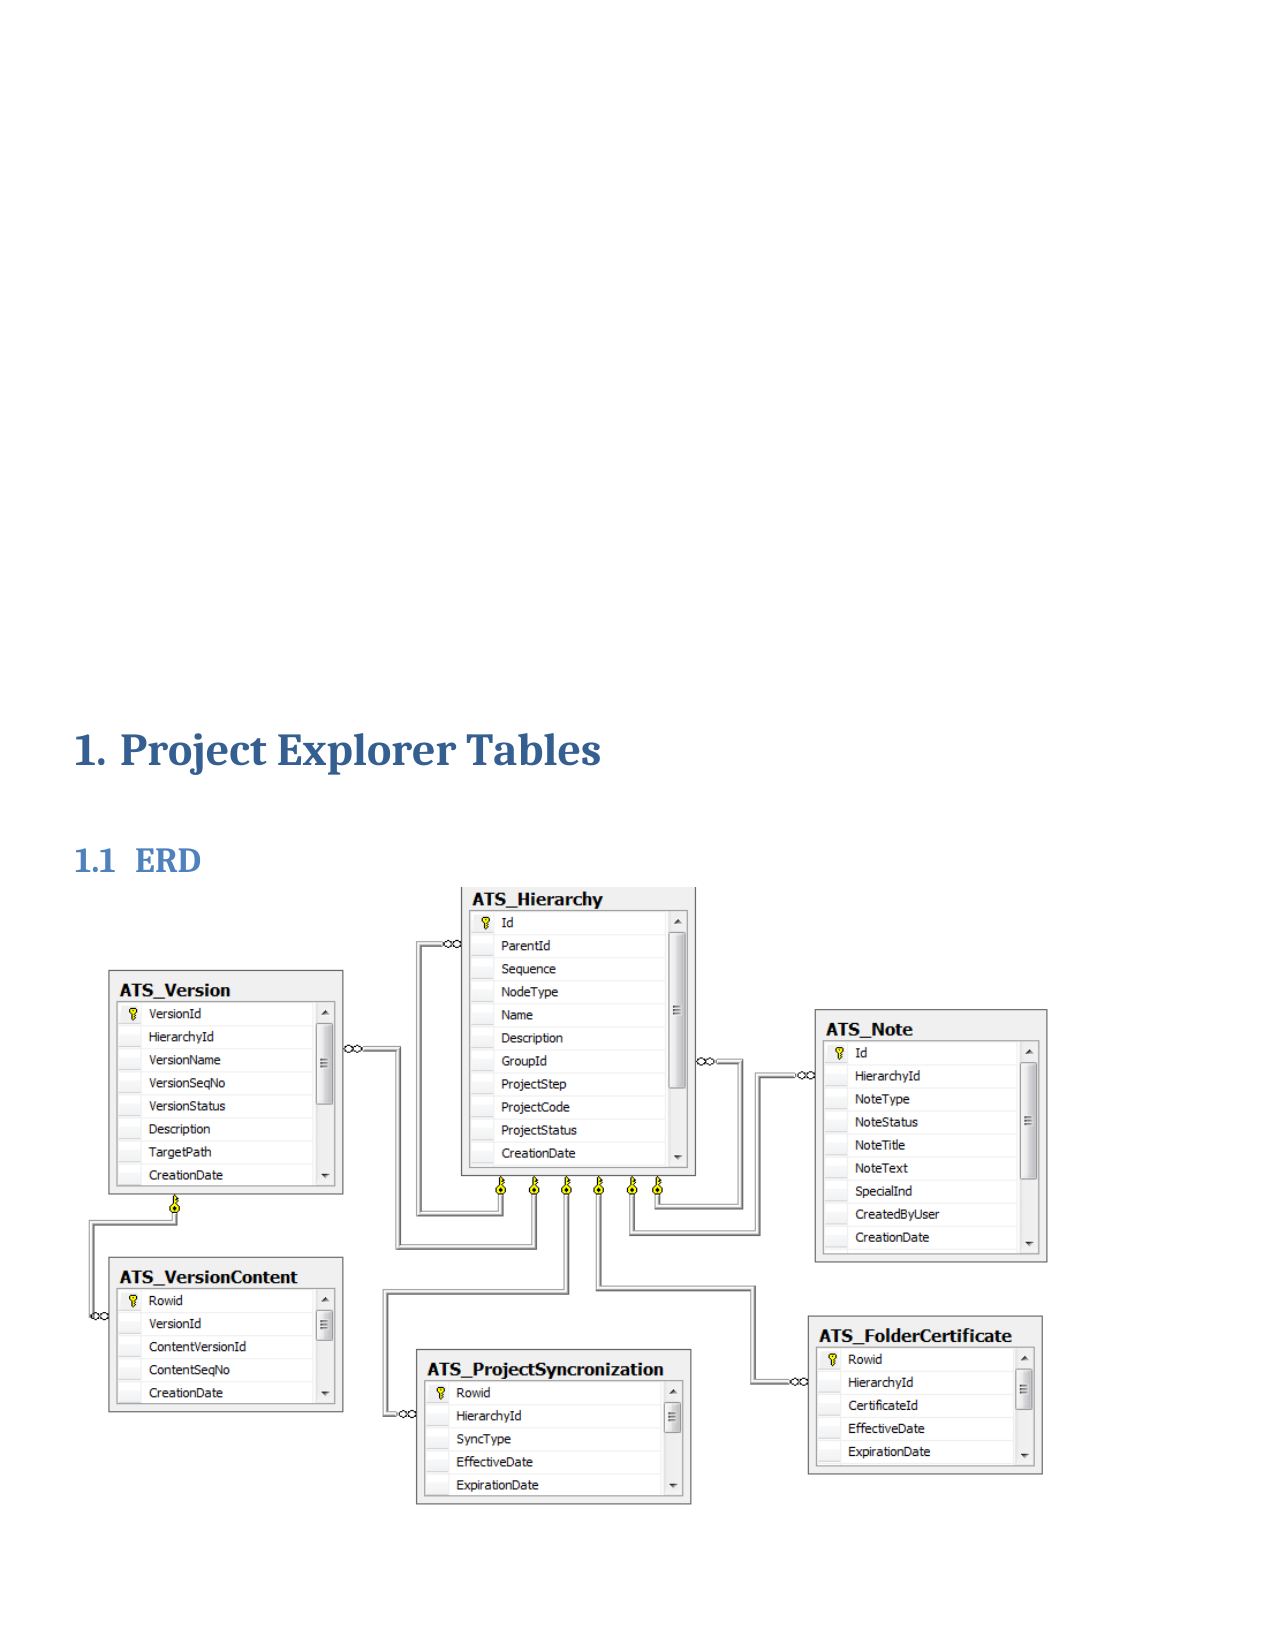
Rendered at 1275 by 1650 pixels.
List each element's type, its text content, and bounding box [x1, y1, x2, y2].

subtitle Project Explorer Tables [75, 724, 1200, 777]
subtitle ERD [75, 841, 1200, 882]
picture [75, 887, 1050, 1508]
